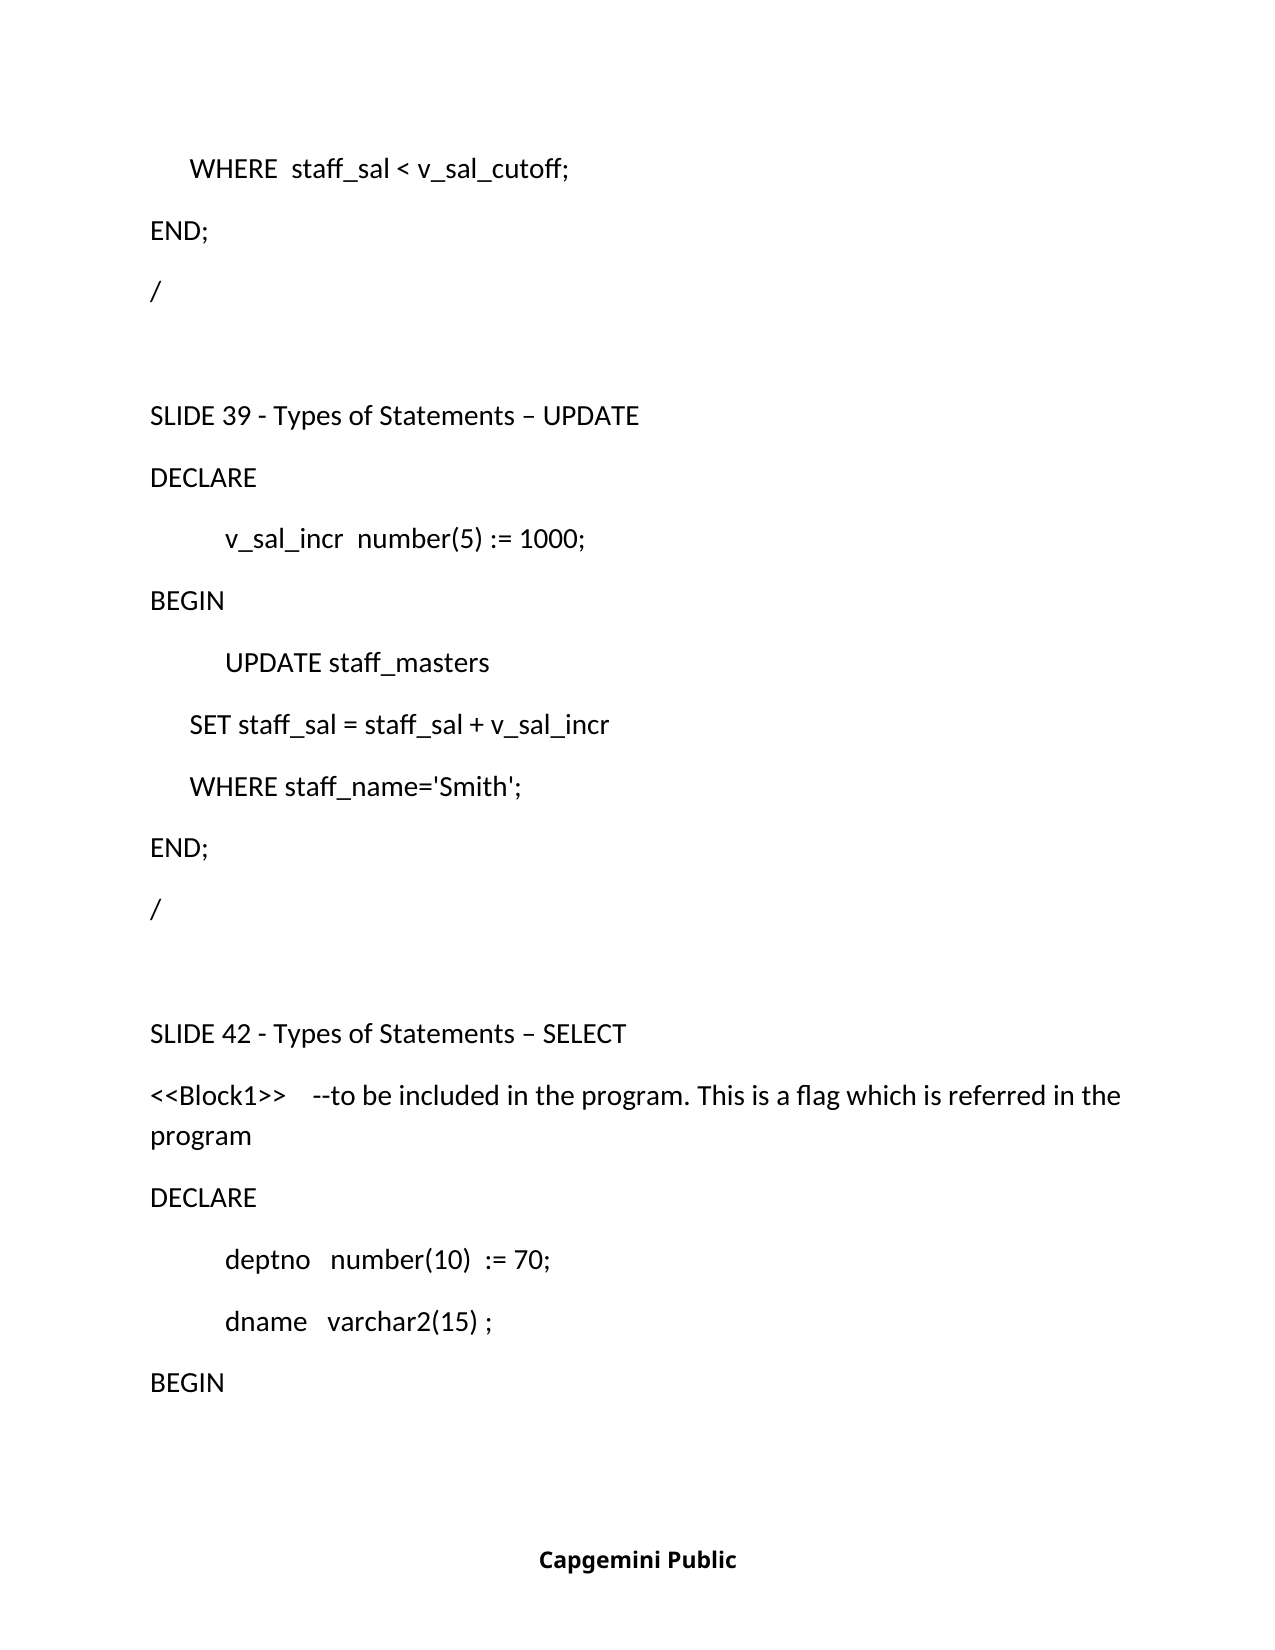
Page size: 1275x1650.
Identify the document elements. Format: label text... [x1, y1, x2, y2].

text END; [150, 212, 1125, 247]
text WHERE staff_name='Smith'; [150, 768, 1125, 803]
text DECLARE [150, 459, 1125, 494]
text v_sal_incr number(5) := 1000; [150, 521, 1125, 556]
text BEGIN [150, 1364, 1125, 1400]
text WHERE staff_sal < v_sal_cutoff; [150, 150, 1125, 186]
text dname varchar2(15) ; [150, 1303, 1125, 1338]
text DECLARE [150, 1179, 1125, 1215]
text UPDATE staff_masters [150, 644, 1125, 680]
text <<Block1>> --to be included in the program. This is a flag which is referred in the program [150, 1077, 1125, 1153]
text BEGIN [150, 582, 1125, 618]
text / [150, 273, 1125, 309]
text SLIDE 39 - Types of Statements – UPDATE [150, 397, 1125, 433]
text / [150, 891, 1125, 927]
text SET staff_sal = staff_sal + v_sal_incr [150, 706, 1125, 742]
text deptno number(10) := 70; [150, 1241, 1125, 1277]
text SLIDE 42 - Types of Statements – SELECT [150, 1015, 1125, 1050]
text END; [150, 829, 1125, 865]
